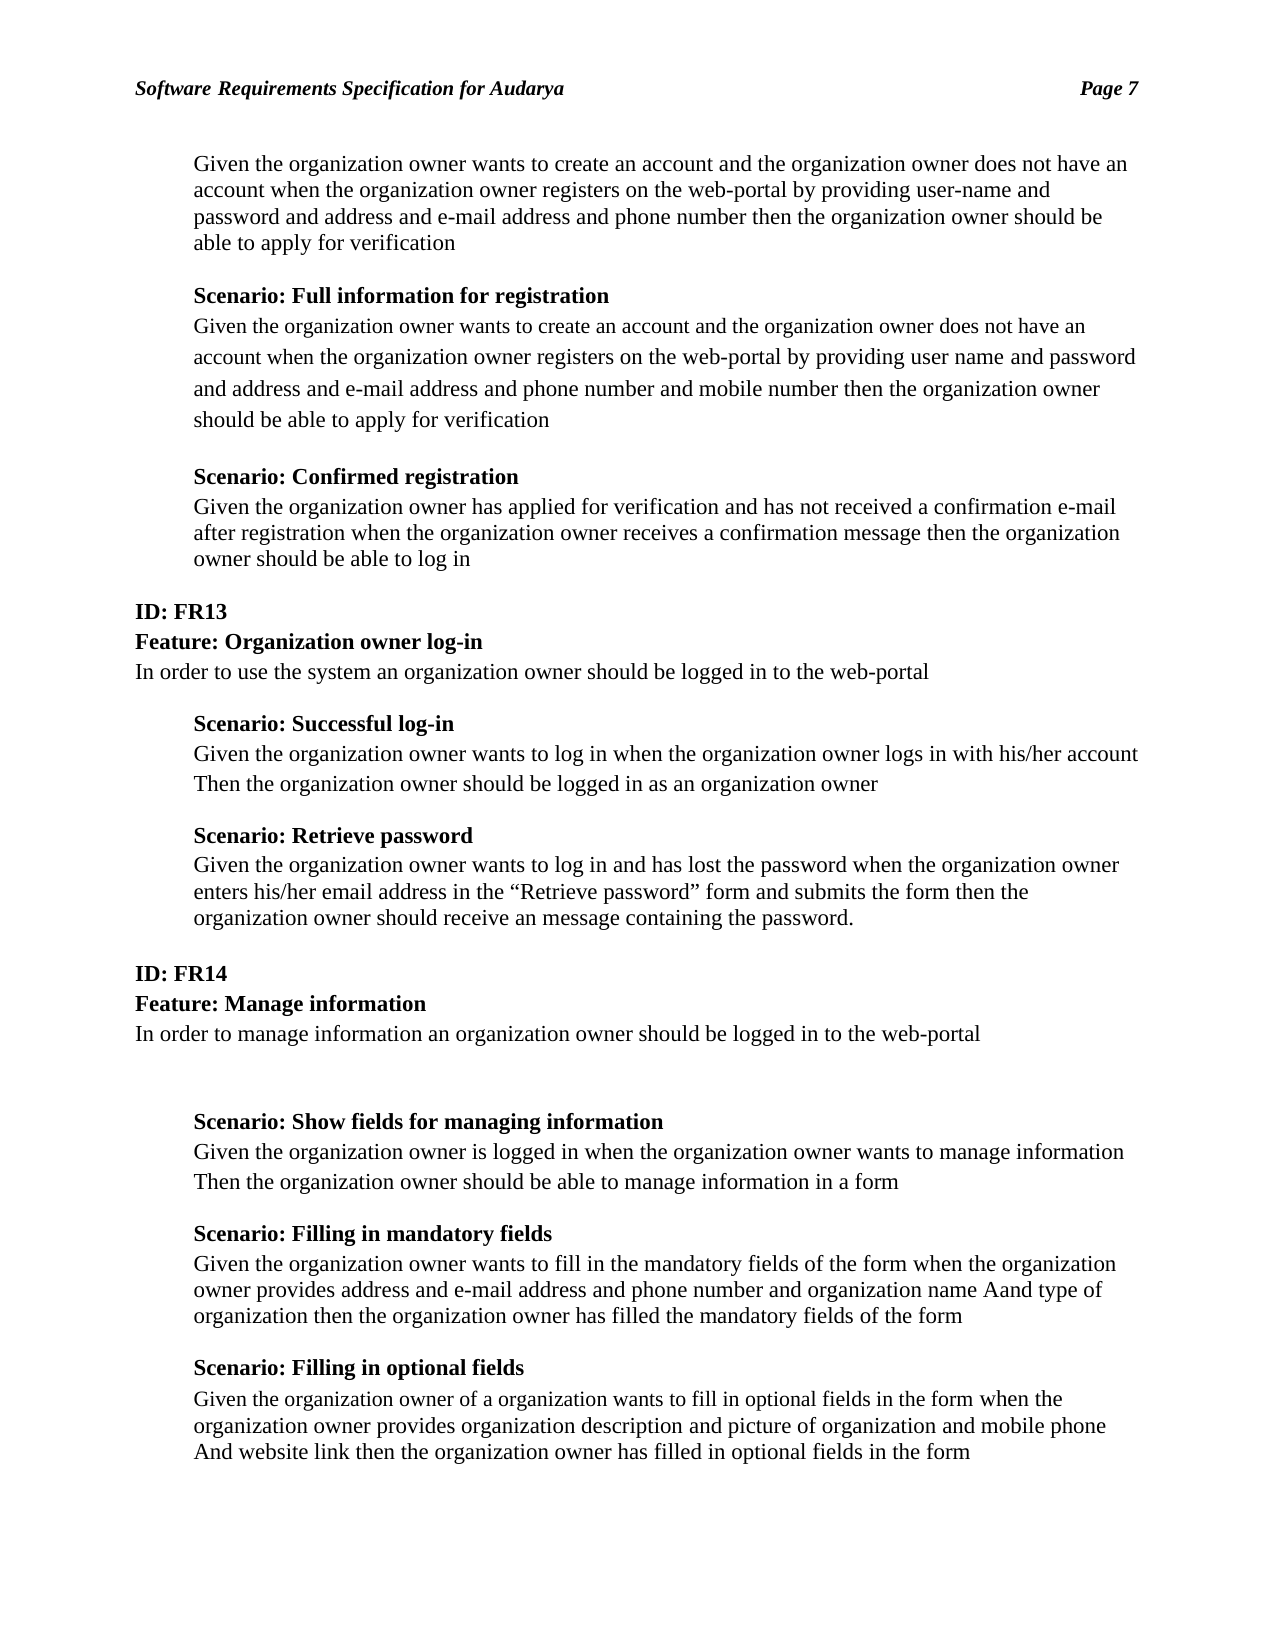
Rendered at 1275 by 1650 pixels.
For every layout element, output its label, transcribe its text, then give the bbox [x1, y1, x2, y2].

text Scenario: Successful log-in [193, 710, 1140, 736]
text Scenario: Show fields for managing information [193, 1108, 1140, 1135]
text Given the organization owner wants to log in and has lost the password when the organization owner enters his/her email address in the “Retrieve password” form and submits the form then the organization owner should receive an message containing the password. [193, 852, 1140, 931]
text Scenario: Filling in mandatory fields [193, 1220, 1140, 1246]
text Scenario: Confirmed registration [193, 463, 1140, 489]
text In order to use the system an organization owner should be logged in to the web-portal [135, 658, 1140, 684]
text Given the organization owner wants to create an account and the organization owner does not have an account when the organization owner registers on the web-portal by providing user name and password and address and e-mail address and phone number and mobile number then the organization owner should be able to apply for verification [193, 313, 1140, 433]
text Given the organization owner of a organization wants to fill in optional fields in the form when the organization owner provides organization description and picture of organization and mobile phone [193, 1385, 1140, 1438]
text ID: FR13 [135, 598, 1140, 624]
text In order to manage information an organization owner should be logged in to the web-portal [135, 1019, 1140, 1046]
text Given the organization owner is logged in when the organization owner wants to manage information [193, 1138, 1140, 1164]
text Given the organization owner wants to log in when the organization owner logs in with his/her account [193, 740, 1140, 766]
text Scenario: Retrieve password [193, 822, 1140, 848]
text ID: FR14 [135, 959, 1140, 986]
text Feature: Manage information [135, 990, 1140, 1016]
text Feature: Organization owner log-in [135, 628, 1140, 655]
text Scenario: Filling in optional fields [193, 1354, 1140, 1380]
text Given the organization owner wants to create an account and the organization owner does not have an account when the organization owner registers on the web-portal by providing user-name and password and address and e-mail address and phone number then the organization owner should be able to apply for verification [193, 150, 1140, 255]
text Given the organization owner has applied for verification and has not received a confirmation e-mail after registration when the organization owner receives a confirmation message then the organization owner should be able to log in [193, 493, 1140, 572]
text Then the organization owner should be able to manage information in a form [193, 1168, 1140, 1195]
text Then the organization owner should be logged in as an organization owner [193, 770, 1140, 797]
text And website link then the organization owner has filled in optional fields in the form [193, 1438, 1140, 1464]
text Given the organization owner wants to fill in the mandatory fields of the form when the organization owner provides address and e-mail address and phone number and organization name Aand type of organization then the organization owner has filled the mandatory fields of the form [193, 1250, 1140, 1329]
text Scenario: Full information for registration [135, 282, 1140, 308]
